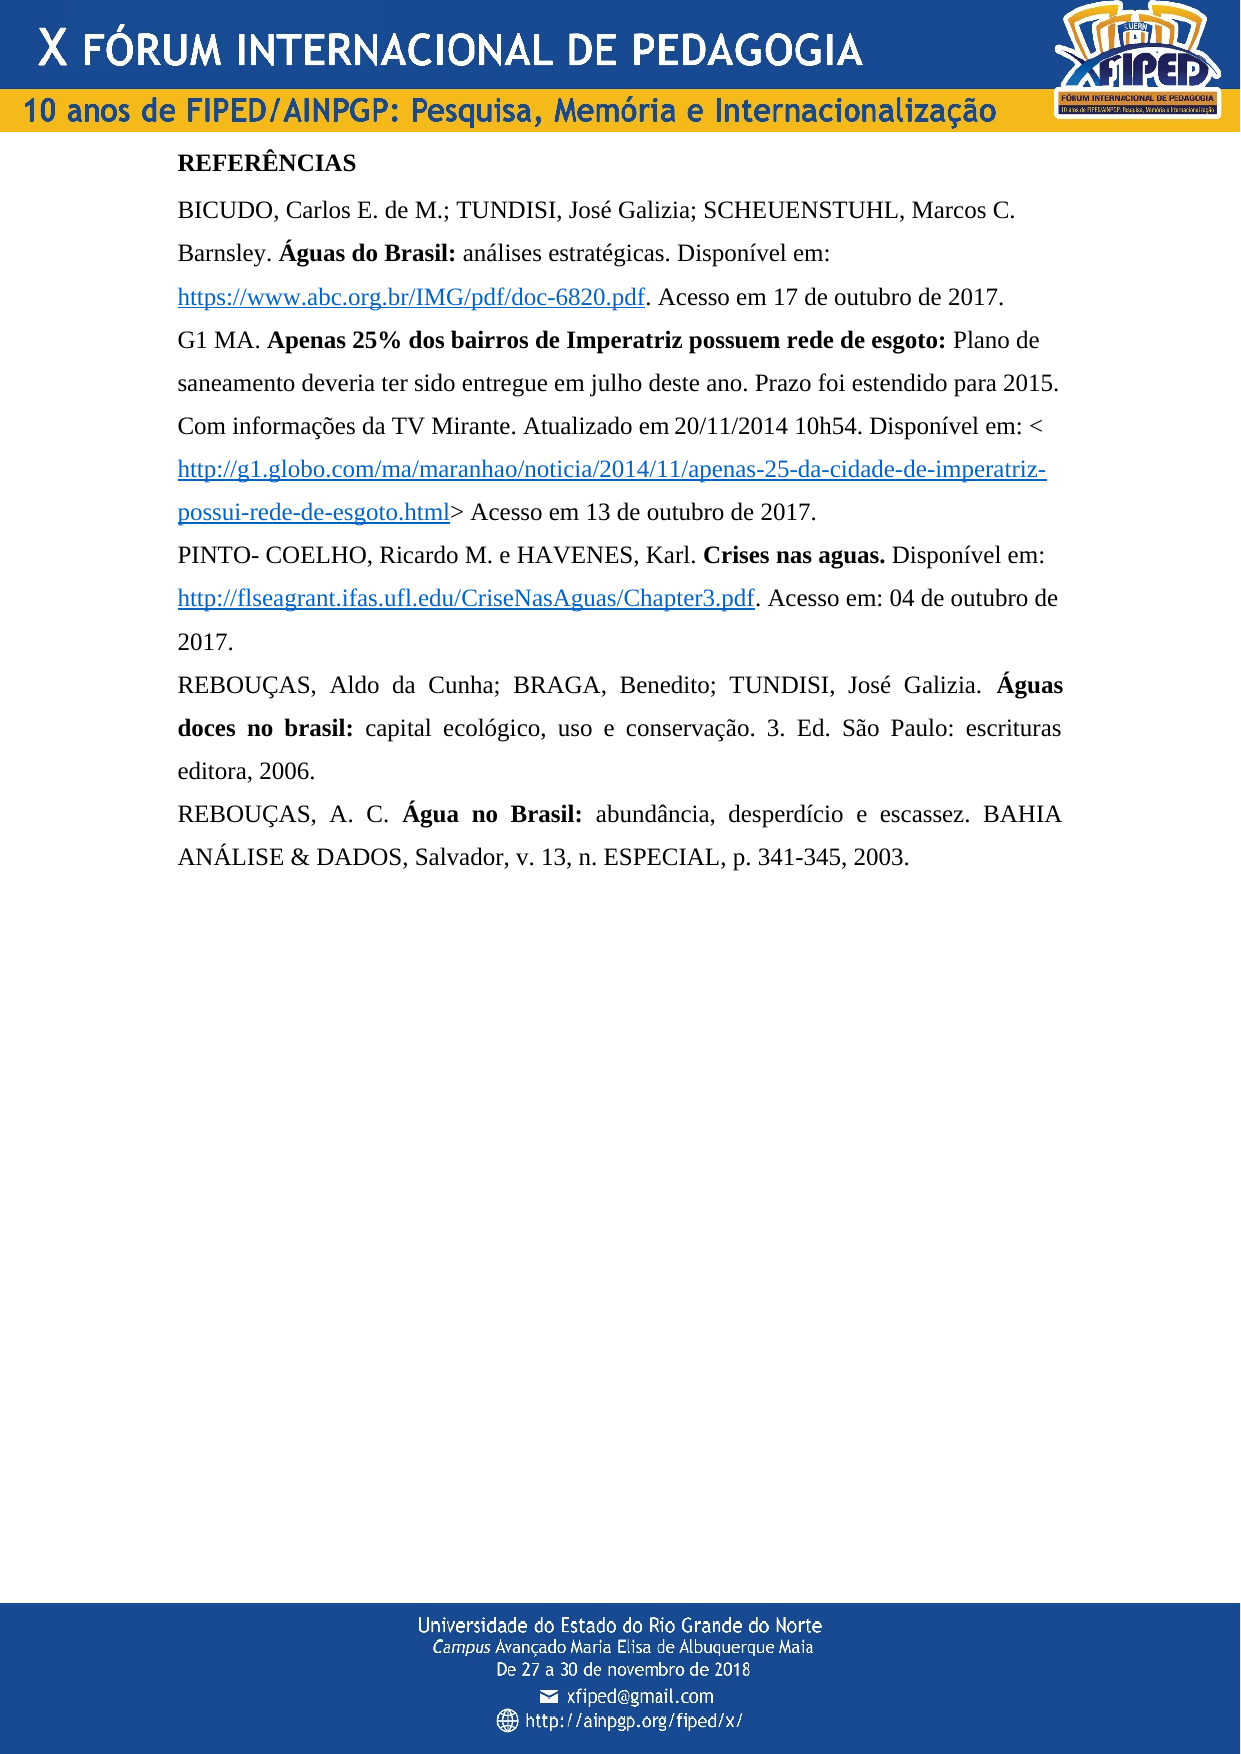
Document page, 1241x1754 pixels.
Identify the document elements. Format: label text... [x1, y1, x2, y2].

text REBOUÇAS, Aldo da Cunha; BRAGA, Benedito; TUNDISI, José Galizia. Águas doces no brasil: capital ecológico, uso e conservação. 3. Ed. São Paulo: escrituras editora, 2006. [177, 670, 1063, 785]
text G1 MA. Apenas 25% dos bairros de Imperatriz possuem rede de esgoto: Plano de saneamento deveria ter sido entregue em julho deste ano. Prazo foi estendido para 2015. Com informações da TV Mirante. Atualizado em 20/11/2014 10h54. Disponível em: < http://g1.globo.com/ma/maranhao/noticia/2014/11/apenas-25-da-cidade-de-imperatriz-possui-rede-de-esgoto.html> Acesso em 13 de outubro de 2017. [177, 325, 1063, 526]
text BICUDO, Carlos E. de M.; TUNDISI, José Galizia; SCHEUENSTUHL, Marcos C. Barnsley. Águas do Brasil: análises estratégicas. Disponível em: https://www.abc.org.br/IMG/pdf/doc-6820.pdf. Acesso em 17 de outubro de 2017. [177, 195, 1063, 310]
picture [0, 0, 1241, 132]
text REBOUÇAS, A. C. Água no Brasil: abundância, desperdício e escassez. BAHIA ANÁLISE & DADOS, Salvador, v. 13, n. ESPECIAL, p. 341-345, 2003. [177, 799, 1063, 871]
text PINTO- COELHO, Ricardo M. e HAVENES, Karl. Crises nas aguas. Disponível em: http://flseagrant.ifas.ufl.edu/CriseNasAguas/Chapter3.pdf. Acesso em: 04 de outubro de 2017. [177, 540, 1063, 655]
text REFERÊNCIAS [177, 148, 1063, 176]
picture [0, 1603, 1241, 1754]
